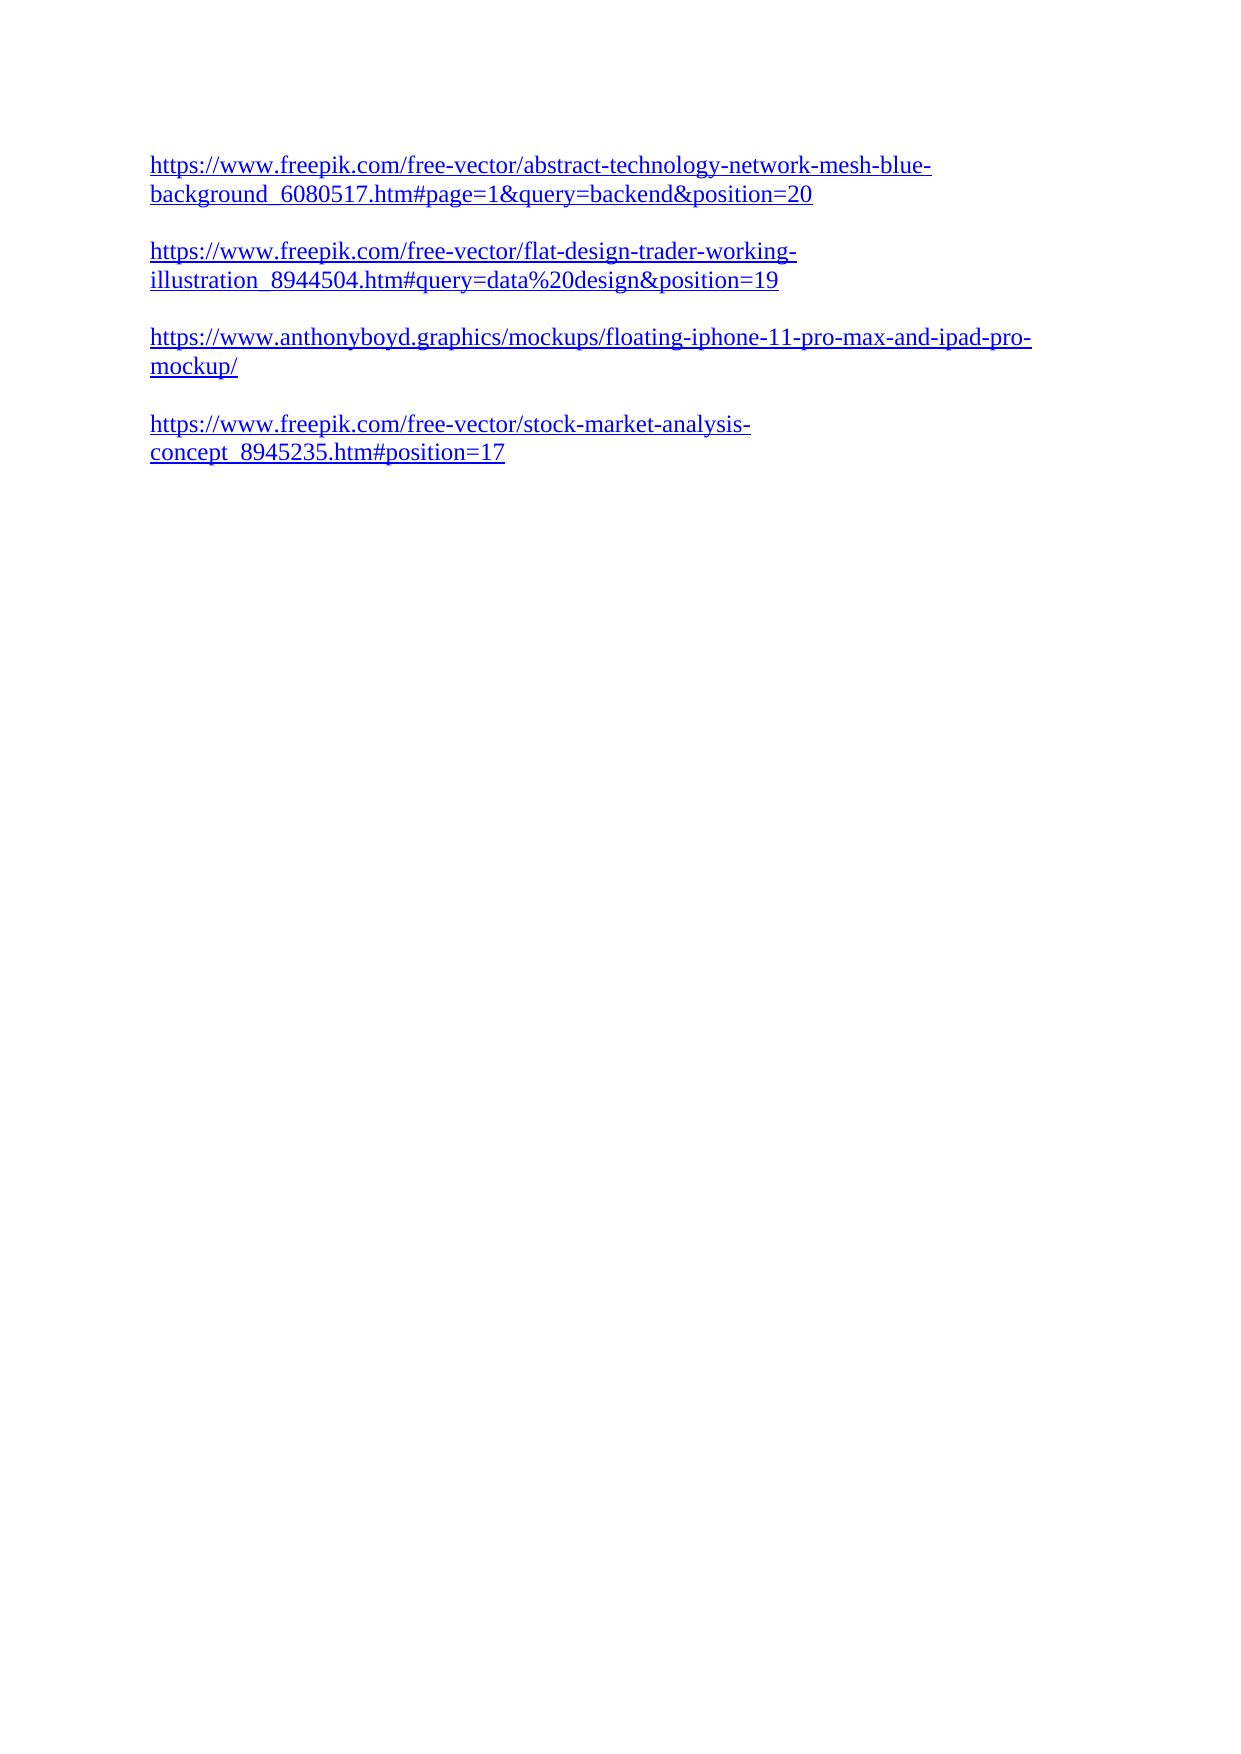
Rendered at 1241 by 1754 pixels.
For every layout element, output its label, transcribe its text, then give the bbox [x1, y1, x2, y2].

text https://www.anthonyboyd.graphics/mockups/floating-iphone-11-pro-max-and-ipad-pro-mockup/ [150, 322, 1090, 380]
text https://www.freepik.com/free-vector/abstract-technology-network-mesh-blue-background_6080517.htm#page=1&query=backend&position=20 [150, 150, 1090, 207]
text https://www.freepik.com/free-vector/stock-market-analysis-concept_8945235.htm#position=17 [150, 409, 1090, 466]
text https://www.freepik.com/free-vector/flat-design-trader-working-illustration_8944504.htm#query=data%20design&position=19 [150, 236, 1090, 294]
